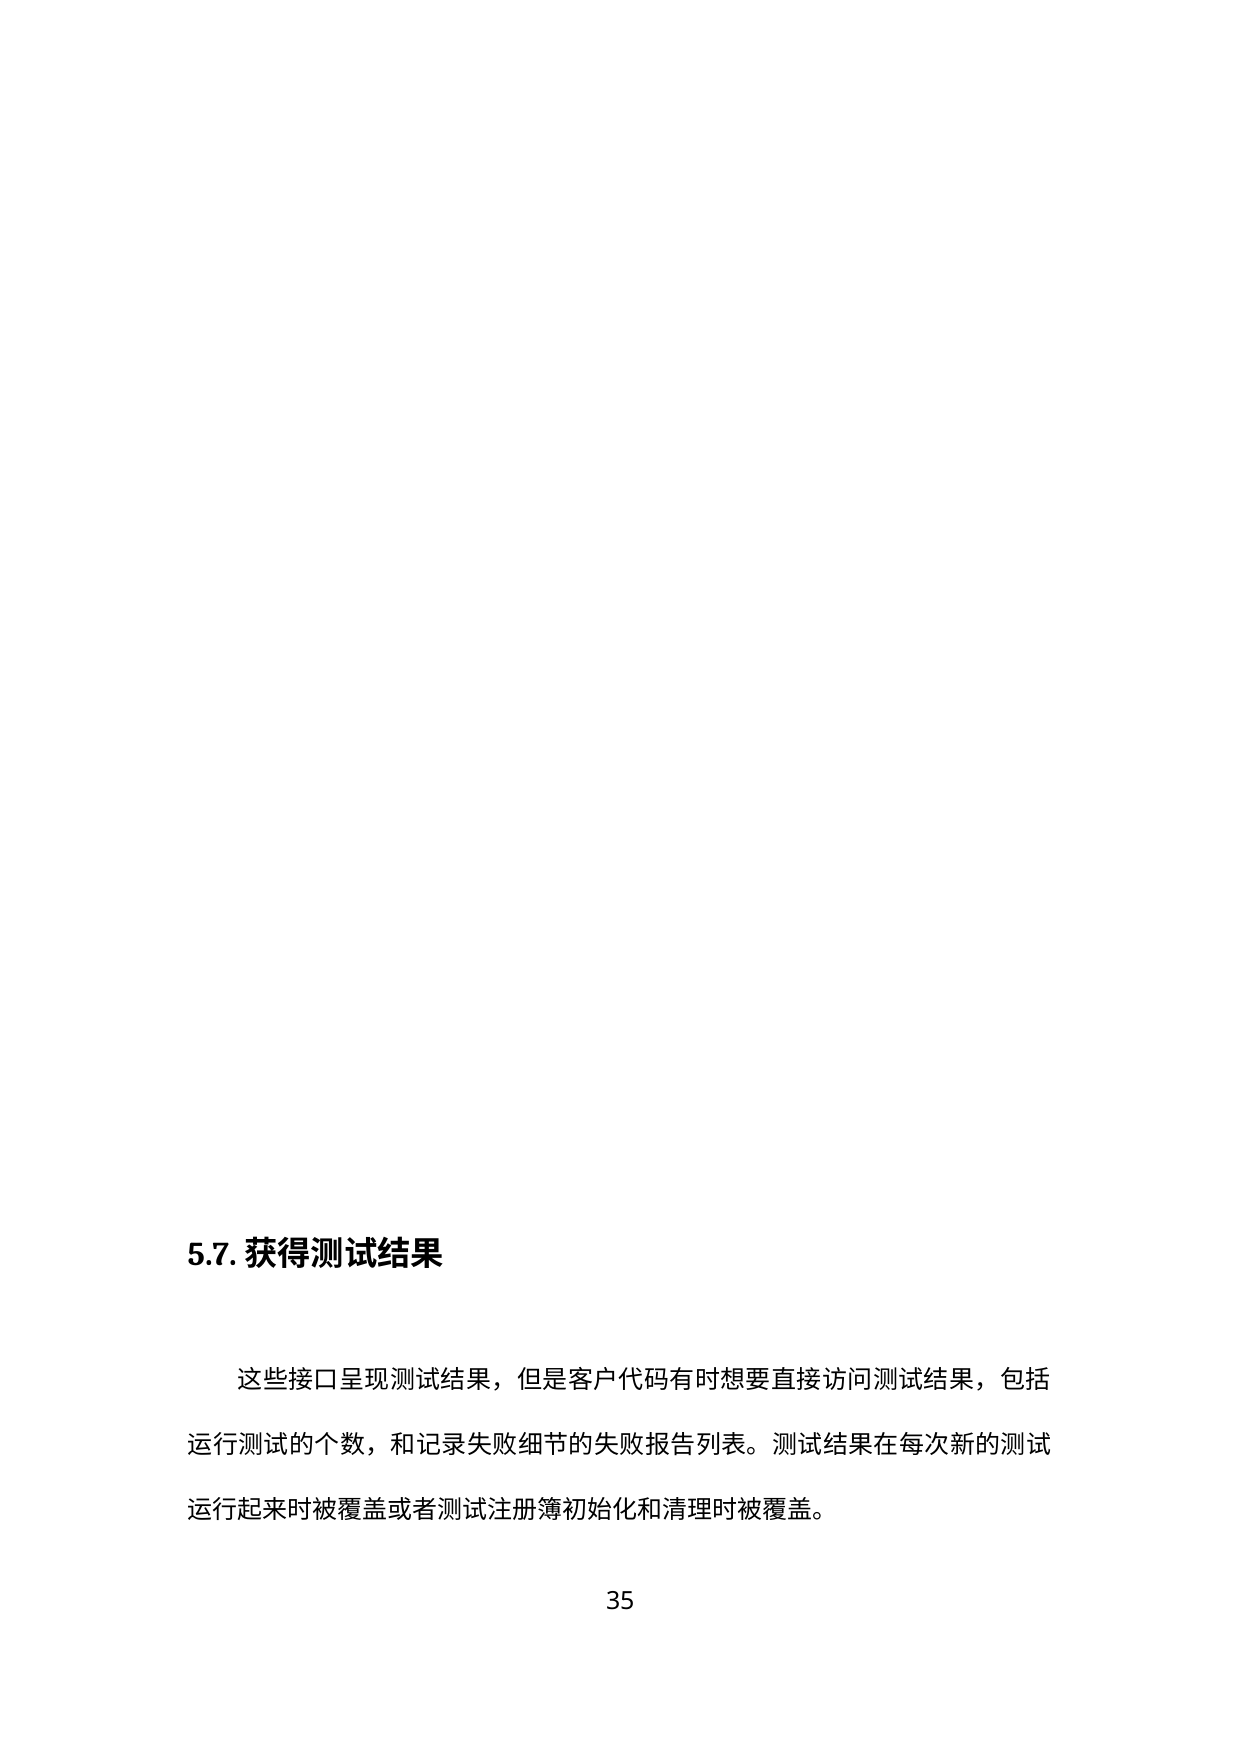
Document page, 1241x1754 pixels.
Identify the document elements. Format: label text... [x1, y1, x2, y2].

text 这些接口呈现测试结果，但是客户代码有时想要直接访问测试结果，包括运行测试的个数，和记录失败细节的失败报告列表。测试结果在每次新的测试运行起来时被覆盖或者测试注册簿初始化和清理时被覆盖。 [187, 1346, 1053, 1541]
subtitle 5.7. 获得测试结果 [187, 1218, 1053, 1283]
